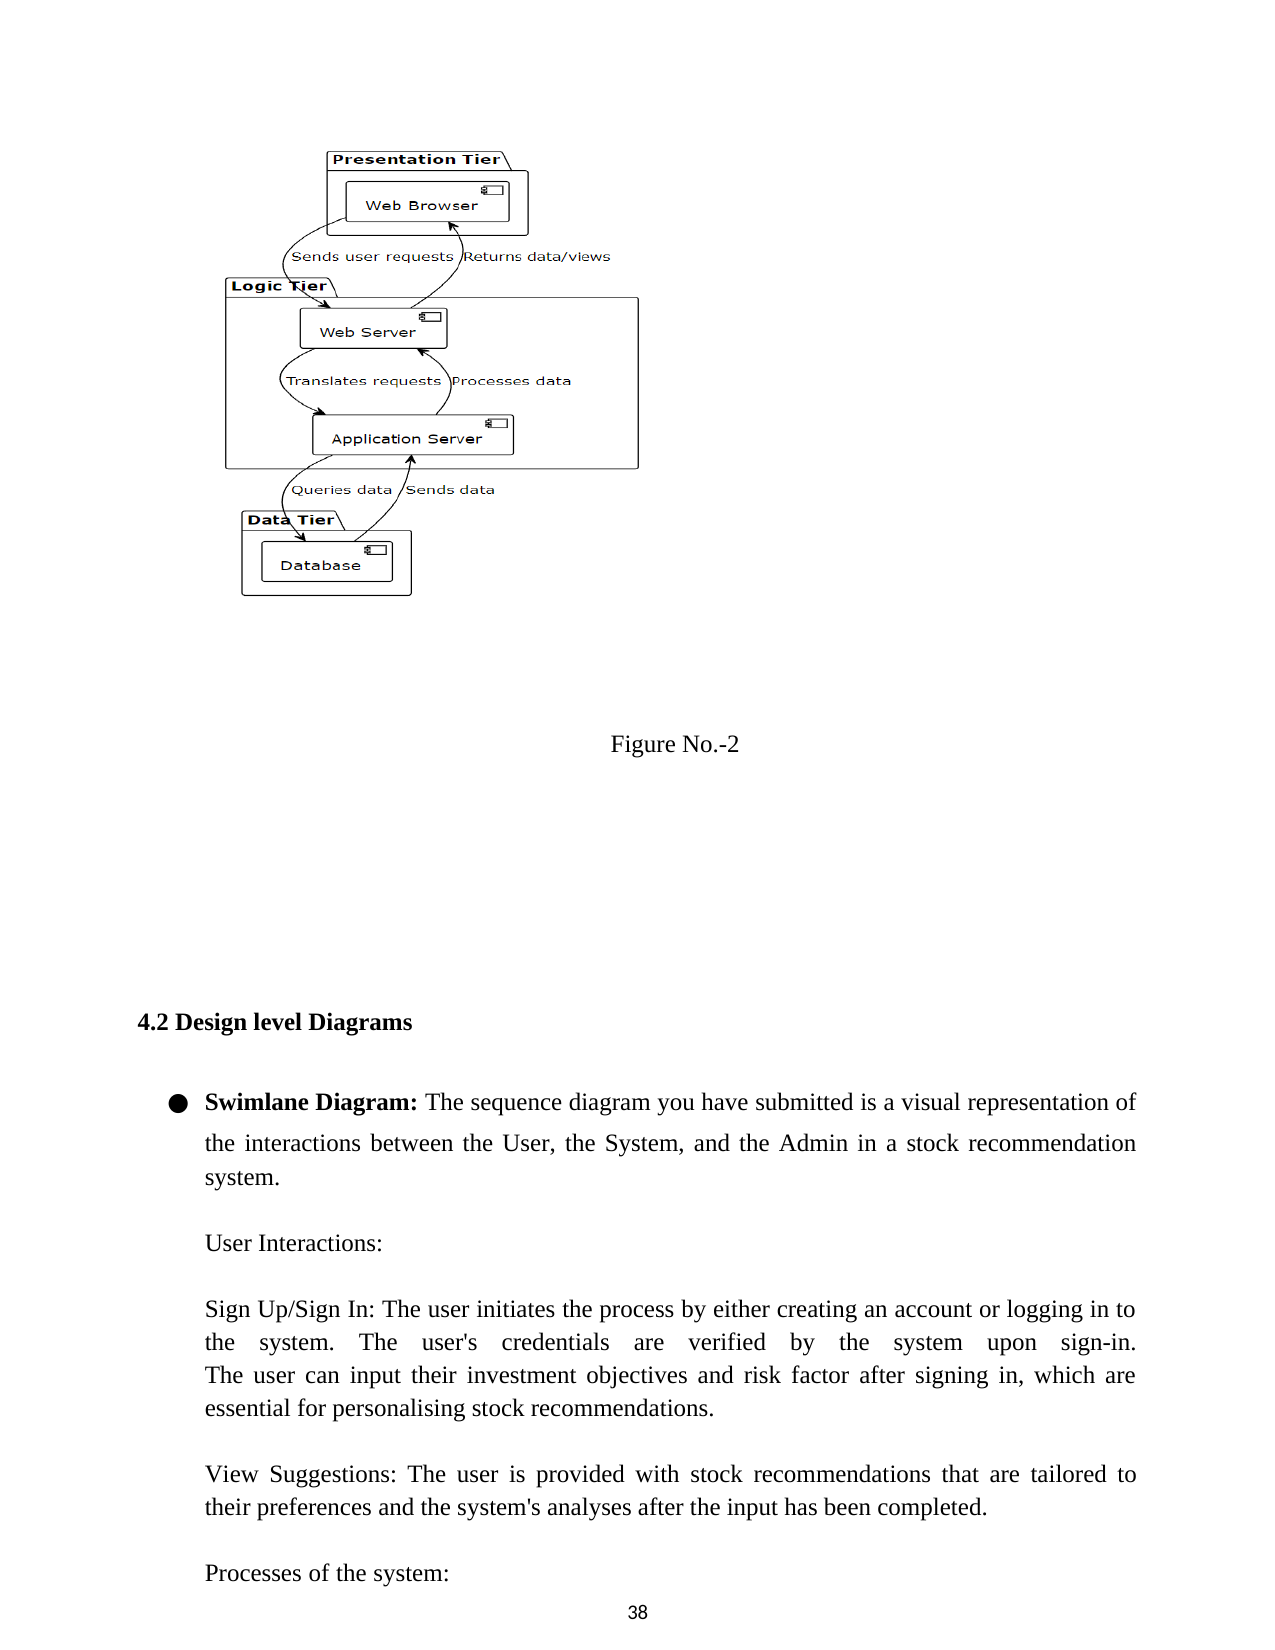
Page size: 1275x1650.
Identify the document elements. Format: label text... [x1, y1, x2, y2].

text 4.2 Design level Diagrams [137, 1007, 1137, 1036]
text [204, 1525, 1137, 1587]
text aaaaaaaaaaaaaaaaaaaaaaaaaaaaaaaaaaaaaaaaaaaaaaaaaaaaaa Sign Up/Sign In: The user initiates the process by either creating an account or logging in to the system. The user's credentials are verified by the system upon sign-in. The user can input their investment objectives and risk factor after signing in, which are essential for personalising stock recommendations. [204, 1261, 1137, 1421]
list Swimlane Diagram: The sequence diagram you have submitted is a visual representation of the interactions between the User, the System, and the Admin in a stock recommendation system. User Interactions:aaaaaaaaaaaaaa [167, 1073, 1137, 1256]
picture [212, 147, 706, 614]
text View Suggestions: The user is provided with stock recommendations that are tailored to their preferences and the system's analyses after the input has been completed. [204, 1426, 1137, 1521]
text Figure No.-2 [212, 729, 1137, 758]
